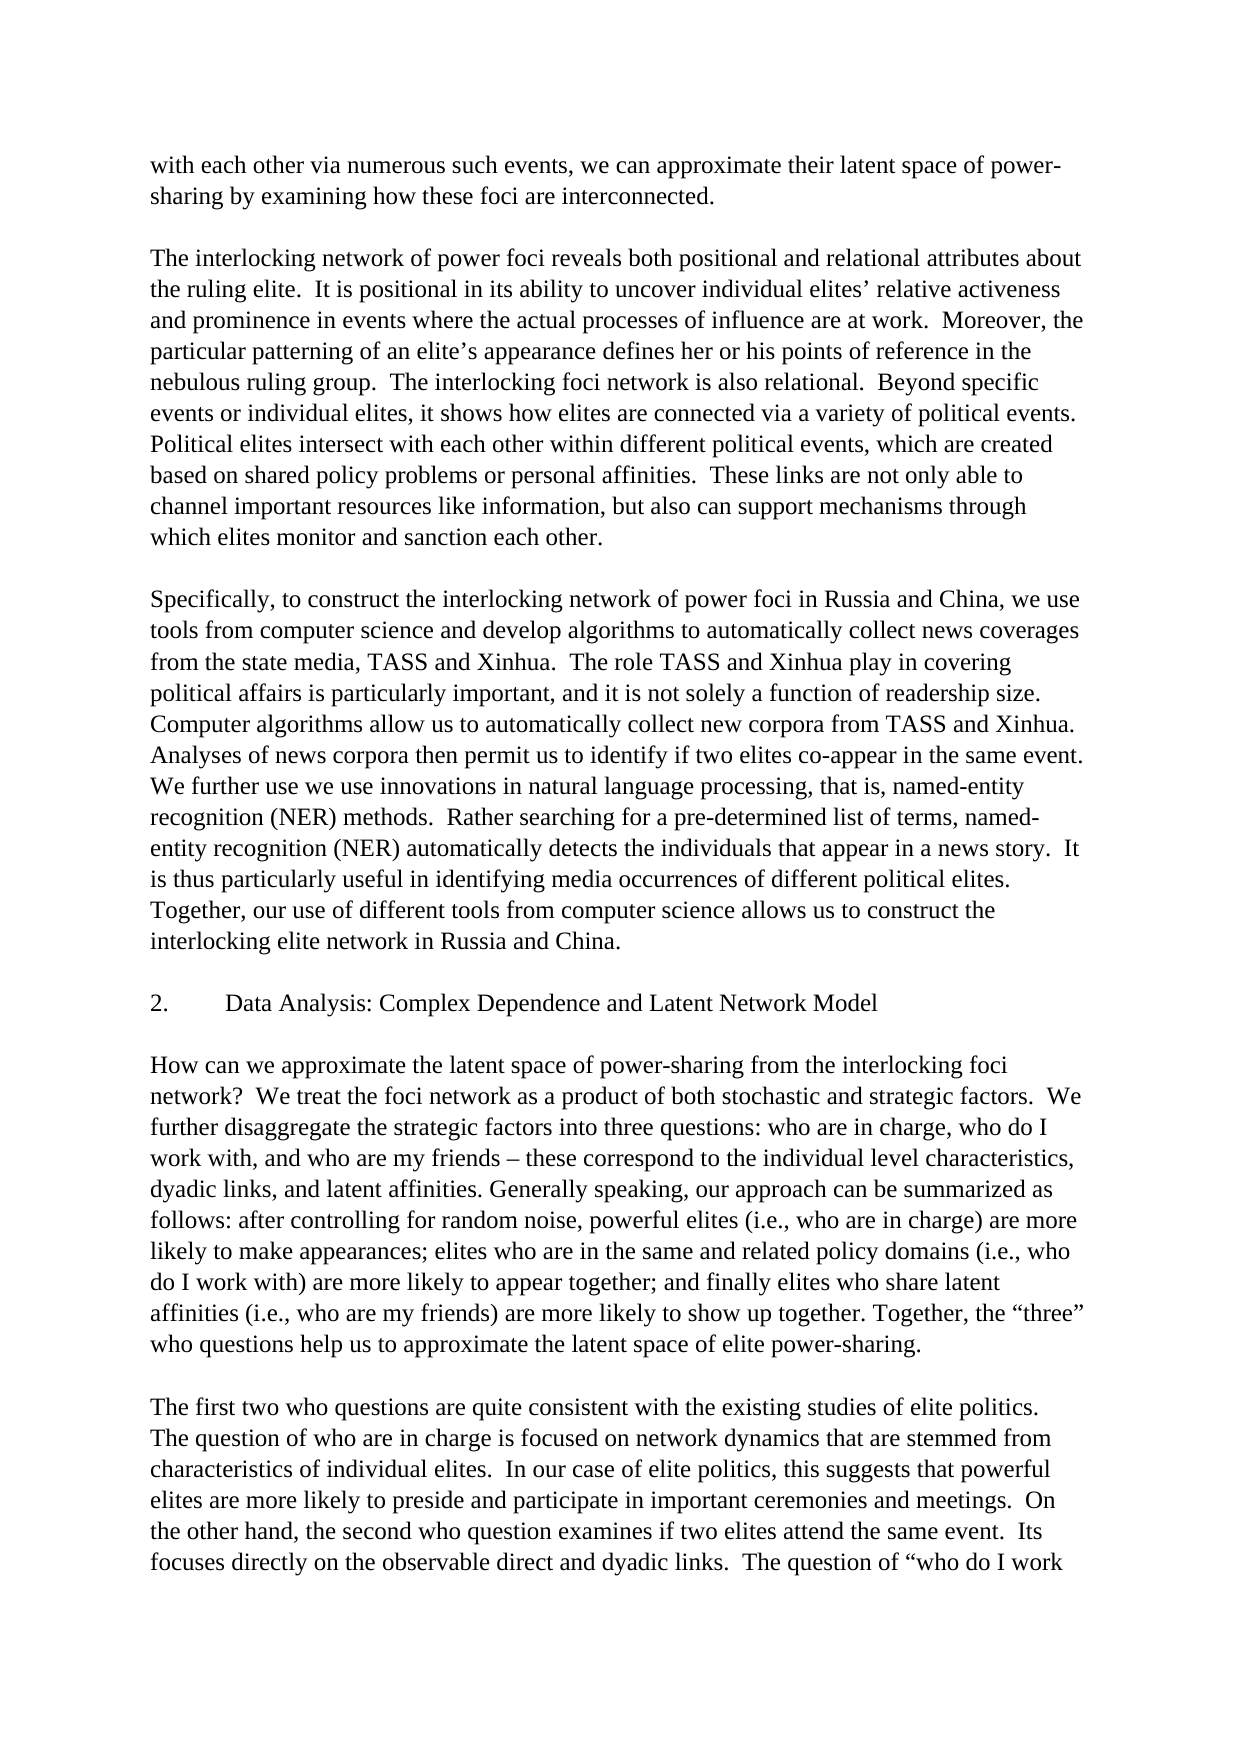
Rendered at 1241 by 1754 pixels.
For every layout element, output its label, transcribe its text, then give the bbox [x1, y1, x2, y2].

text 2. Data Analysis: Complex Dependence and Latent Network Model [150, 988, 1090, 1017]
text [150, 150, 1090, 210]
text The interlocking network of power foci reveals both positional and relational attributes about the ruling elite. It is positional in its ability to uncover individual elites’ relative activeness and prominence in events where the actual processes of influence are at work. Moreover, the particular patterning of an elite’s appearance defines her or his points of reference in the nebulous ruling group. The interlocking foci network is also relational. Beyond specific events or individual elites, it shows how elites are connected via a variety of political events. Political elites intersect with each other within different political events, which are created based on shared policy problems or personal affinities. These links are not only able to channel important resources like information, but also can support mechanisms through which elites monitor and sanction each other. [150, 243, 1090, 551]
text How can we approximate the latent space of power-sharing from the interlocking foci network? We treat the foci network as a product of both stochastic and strategic factors. We further disaggregate the strategic factors into three questions: who are in charge, who do I work with, and who are my friends – these correspond to the individual level characteristics, dyadic links, and latent affinities. Generally speaking, our approach can be summarized as follows: after controlling for random noise, powerful elites (i.e., who are in charge) are more likely to make appearances; elites who are in the same and related policy domains (i.e., who do I work with) are more likely to appear together; and finally elites who share latent affinities (i.e., who are my friends) are more likely to show up together. Together, the “three” who questions help us to approximate the latent space of elite power-sharing. [150, 1050, 1090, 1358]
text Specifically, to construct the interlocking network of power foci in Russia and China, we use tools from computer science and develop algorithms to automatically collect news coverages from the state media, TASS and Xinhua. The role TASS and Xinhua play in covering political affairs is particularly important, and it is not solely a function of readership size. Computer algorithms allow us to automatically collect new corpora from TASS and Xinhua. Analyses of news corpora then permit us to identify if two elites co-appear in the same event. We further use we use innovations in natural language processing, that is, named-entity recognition (NER) methods. Rather searching for a pre-determined list of terms, named-entity recognition (NER) automatically detects the individuals that appear in a news story. It is thus particularly useful in identifying media occurrences of different political elites. Together, our use of different tools from computer science allows us to construct the interlocking elite network in Russia and China. [150, 584, 1090, 955]
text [150, 1392, 1090, 1576]
